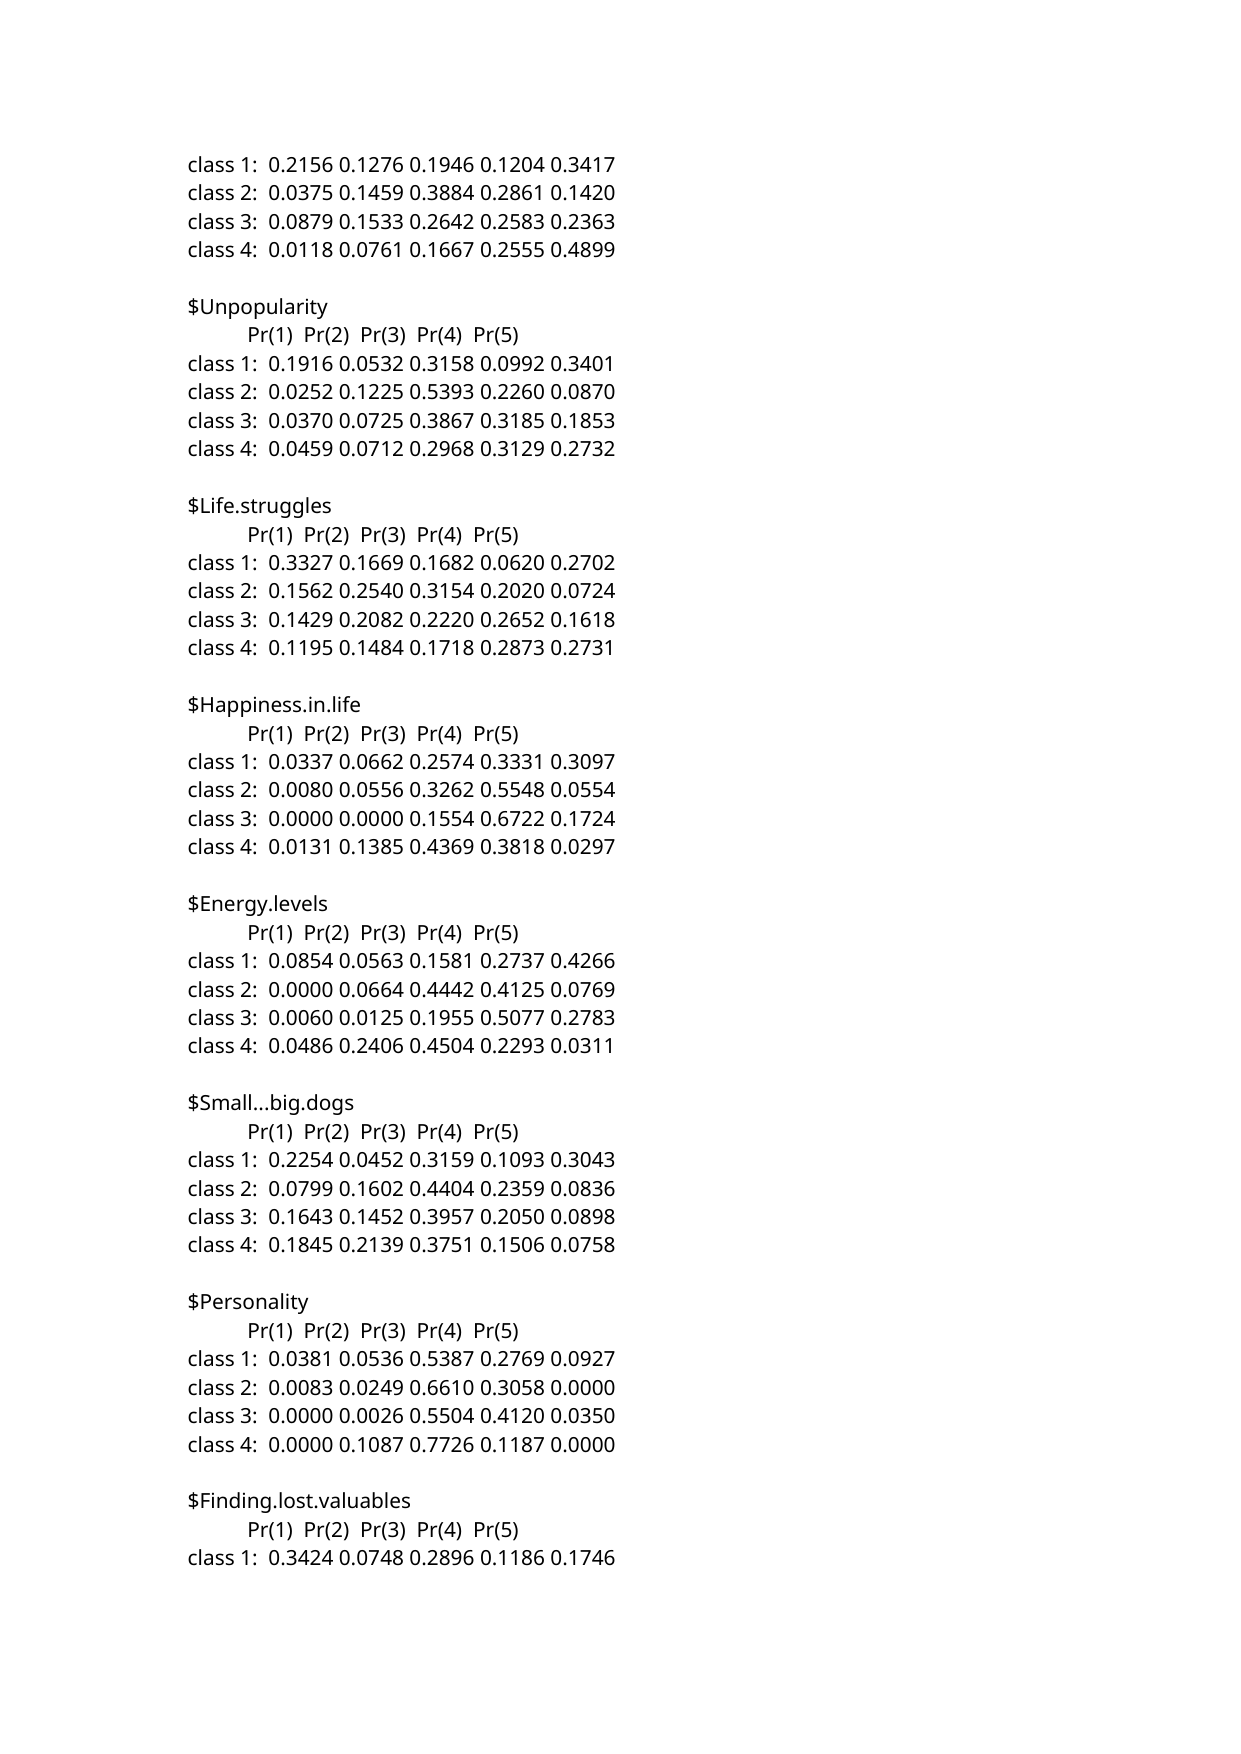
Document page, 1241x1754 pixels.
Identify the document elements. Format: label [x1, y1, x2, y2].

table_header [178, 150, 1240, 1584]
